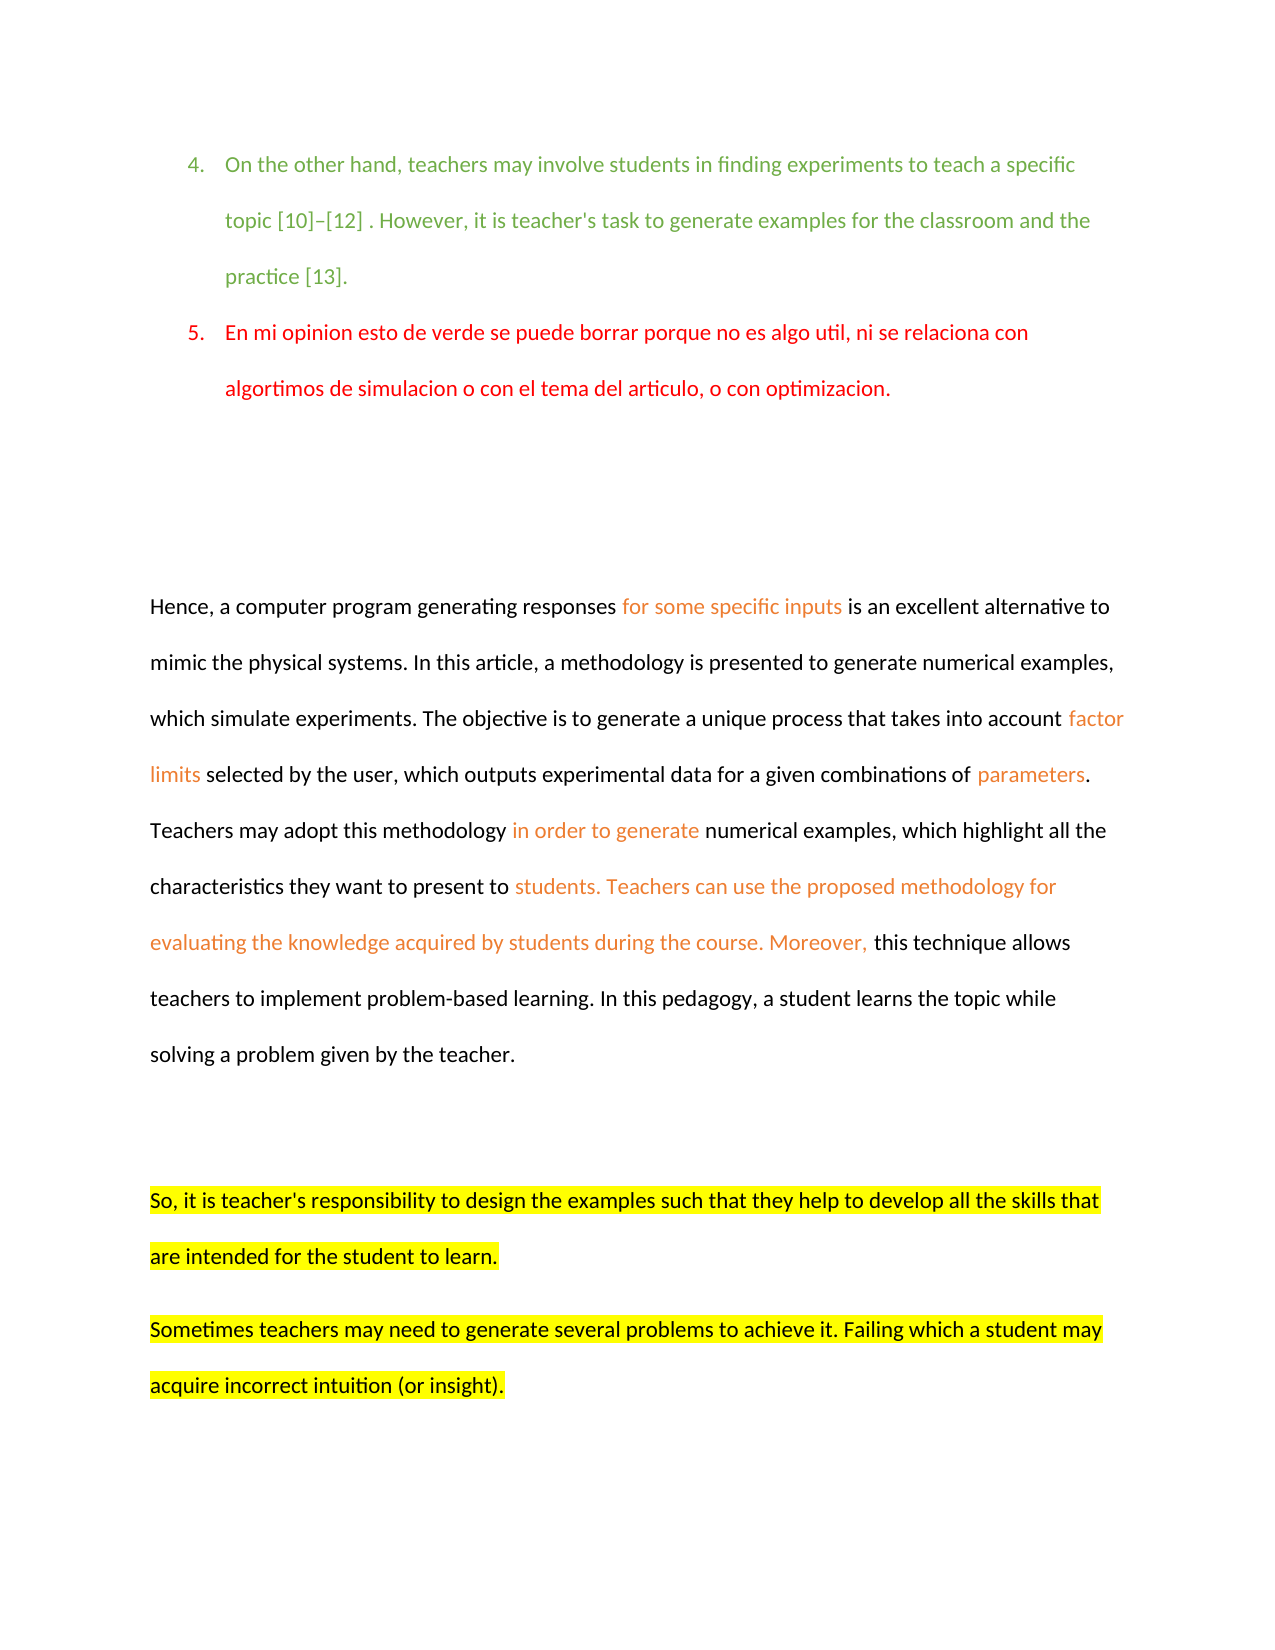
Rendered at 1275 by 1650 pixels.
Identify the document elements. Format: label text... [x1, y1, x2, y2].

list En mi opinion esto de verde se puede borrar porque no es algo util, ni se relaciona con algortimos de simulacion o con el tema del articulo, o con optimizacion. [187, 318, 1125, 402]
text Hence, a computer program generating responses for some specific inputs is an excellent alternative to mimic the physical systems. In this article, a methodology is presented to generate numerical examples, which simulate experiments. The objective is to generate a unique process that takes into account factor limits selected by the user, which outputs experimental data for a given combinations of parameters. Teachers may adopt this methodology in order to generate numerical examples, which highlight all the characteristics they want to present to students. Teachers can use the proposed methodology for evaluating the knowledge acquired by students during the course. Moreover, this technique allows teachers to implement problem-based learning. In this pedagogy, a student learns the topic while solving a problem given by the teacher. [150, 592, 1125, 1069]
text Sometimes teachers may need to generate several problems to achieve it. Failing which a student may acquire incorrect intuition (or insight). [150, 1315, 1125, 1399]
text So, it is teacher's responsibility to design the examples such that they help to develop all the skills that are intended for the student to learn. [150, 1186, 1125, 1270]
list On the other hand, teachers may involve students in finding experiments to teach a specific topic [10]–[12] . However, it is teacher's task to generate examples for the classroom and the practice [13]. [187, 150, 1125, 290]
